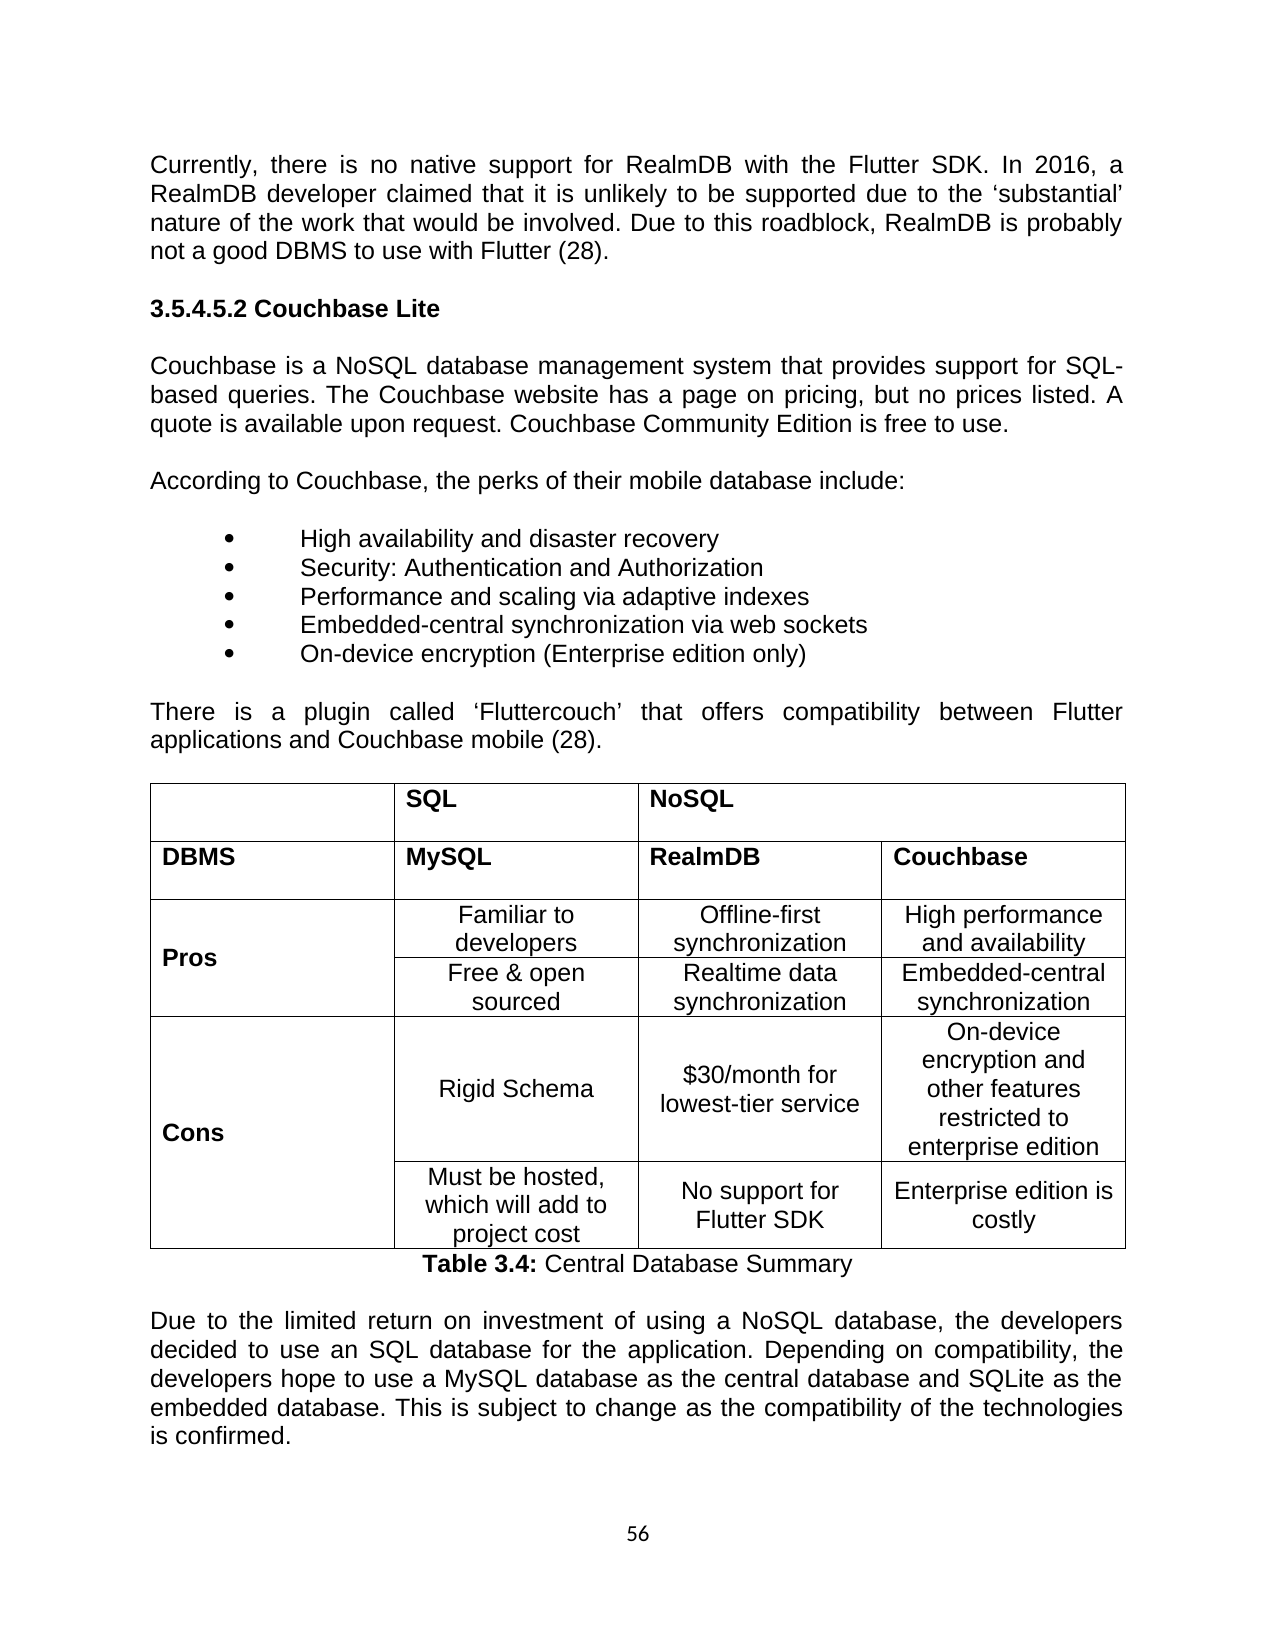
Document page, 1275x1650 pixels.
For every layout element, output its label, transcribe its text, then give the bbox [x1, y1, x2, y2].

table_cell High performance and availability [882, 900, 1125, 957]
table_cell RealmDB [639, 842, 881, 899]
table_header SQL [395, 784, 638, 841]
list On-device encryption (Enterprise edition only) [225, 639, 1125, 668]
table_cell Familiar to developers [395, 900, 638, 957]
list Security: Authentication and Authorization [225, 553, 1125, 581]
table_cell Embedded-central synchronization [882, 958, 1125, 1016]
text Couchbase is a NoSQL database management system that provides support for SQL-based queries. The Couchbase website has a page on pricing, but no prices listed. A quote is available upon request. Couchbase Community Edition is free to use. [150, 351, 1125, 437]
table_cell Enterprise edition is costly [882, 1162, 1125, 1248]
list Embedded-central synchronization via web sockets [225, 610, 1125, 639]
text Table 3.4: Central Database Summary [150, 1249, 1125, 1278]
table_cell Offline-first synchronization [639, 900, 881, 957]
table_cell Free & open sourced [395, 958, 638, 1016]
table_cell Couchbase [882, 842, 1125, 899]
table_header [151, 784, 394, 841]
text There is a plugin called ‘Fluttercouch’ that offers compatibility between Flutter applications and Couchbase mobile (28). [150, 697, 1125, 754]
list High availability and disaster recovery [225, 524, 1125, 553]
text According to Couchbase, the perks of their mobile database include: [150, 466, 1125, 495]
table_cell Pros [151, 900, 394, 1016]
table_header NoSQL [639, 784, 1125, 841]
text Currently, there is no native support for RealmDB with the Flutter SDK. In 2016, a RealmDB developer claimed that it is unlikely to be supported due to the ‘substantial’ nature of the work that would be involved. Due to this roadblock, RealmDB is probably not a good DBMS to use with Flutter (28). [150, 150, 1125, 265]
text 3.5.4.5.2 Couchbase Lite [150, 294, 1125, 322]
table_cell DBMS [151, 842, 394, 899]
table_cell $30/month for lowest-tier service [639, 1017, 881, 1161]
table_cell No support for Flutter SDK [639, 1162, 881, 1248]
table_cell Cons [151, 1017, 394, 1248]
table_cell Realtime data synchronization [639, 958, 881, 1016]
table_cell Must be hosted, which will add to project cost [395, 1162, 638, 1248]
table_cell On-device encryption and other features restricted to enterprise edition [882, 1017, 1125, 1161]
table_cell MySQL [395, 842, 638, 899]
table_cell Rigid Schema [395, 1017, 638, 1161]
list Performance and scaling via adaptive indexes [225, 581, 1125, 610]
